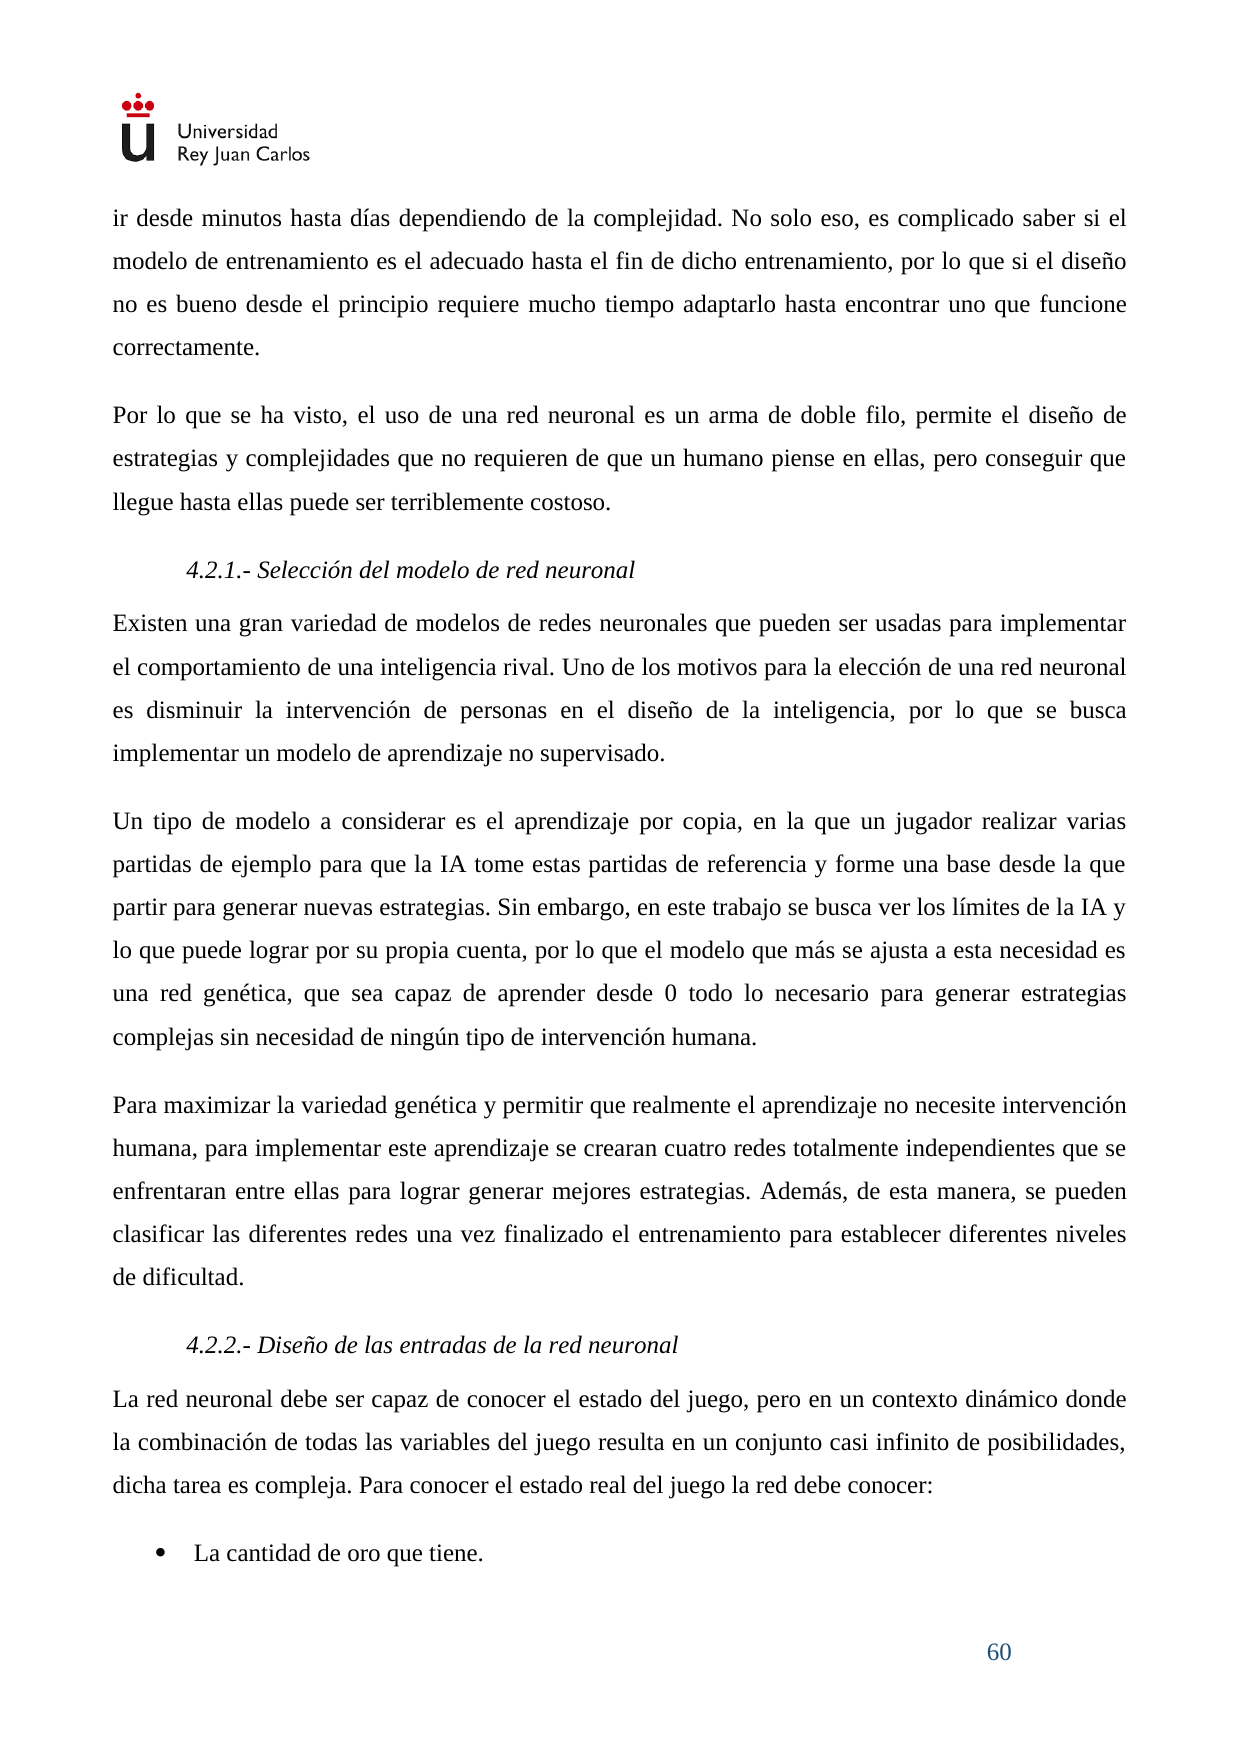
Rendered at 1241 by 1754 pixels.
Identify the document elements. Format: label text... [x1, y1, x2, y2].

list La cantidad de oro que tiene. [156, 1538, 1128, 1567]
text La red neuronal debe ser capaz de conocer el estado del juego, pero en un contexto dinámico donde la combinación de todas las variables del juego resulta en un conjunto casi infinito de posibilidades, dicha tarea es compleja. Para conocer el estado real del juego la red debe conocer: [112, 1384, 1128, 1499]
subtitle 4.2.2.- Diseño de las entradas de la red neuronal [112, 1330, 1128, 1359]
text Para maximizar la variedad genética y permitir que realmente el aprendizaje no necesite intervención humana, para implementar este aprendizaje se crearan cuatro redes totalmente independientes que se enfrentaran entre ellas para lograr generar mejores estrategias. Además, de esta manera, se pueden clasificar las diferentes redes una vez finalizado el entrenamiento para establecer diferentes niveles de dificultad. [112, 1090, 1128, 1291]
text Un tipo de modelo a considerar es el aprendizaje por copia, en la que un jugador realizar varias partidas de ejemplo para que la IA tome estas partidas de referencia y forme una base desde la que partir para generar nuevas estrategias. Sin embargo, en este trabajo se busca ver los límites de la IA y lo que puede lograr por su propia cuenta, por lo que el modelo que más se ajusta a esta necesidad es una red genética, que sea capaz de aprender desde 0 todo lo necesario para generar estrategias complejas sin necesidad de ningún tipo de intervención humana. [112, 806, 1128, 1050]
picture [112, 88, 317, 174]
subtitle 4.2.1.- Selección del modelo de red neuronal [112, 555, 1128, 583]
text Existen una gran variedad de modelos de redes neuronales que pueden ser usadas para implementar el comportamiento de una inteligencia rival. Uno de los motivos para la elección de una red neuronal es disminuir la intervención de personas en el diseño de la inteligencia, por lo que se busca implementar un modelo de aprendizaje no supervisado. [112, 608, 1128, 767]
text Por lo que se ha visto, el uso de una red neuronal es un arma de doble filo, permite el diseño de estrategias y complejidades que no requieren de que un humano piense en ellas, pero conseguir que llegue hasta ellas puede ser terriblemente costoso. [112, 400, 1128, 515]
